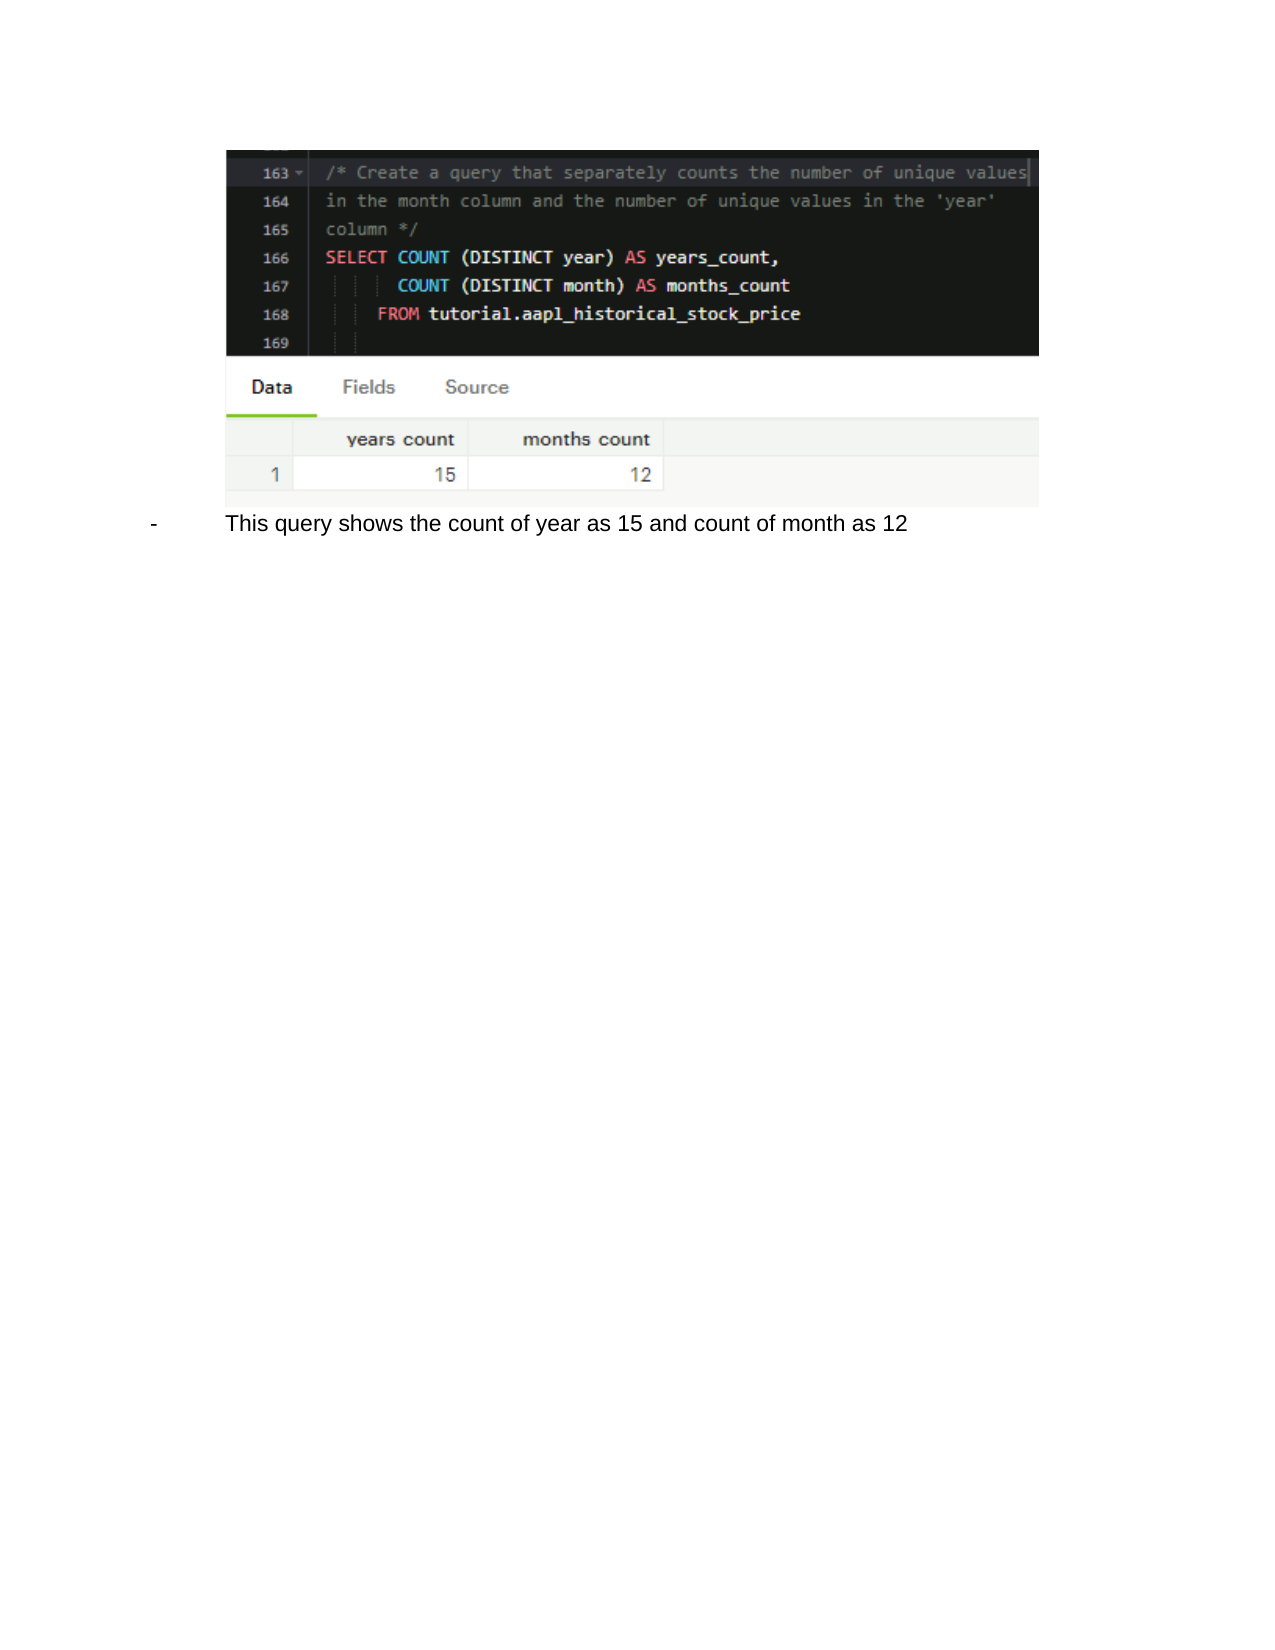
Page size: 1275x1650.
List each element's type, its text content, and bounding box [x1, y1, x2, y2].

picture [225, 150, 1039, 507]
text - This query shows the count of year as 15 and count of month as 12 [150, 510, 1125, 536]
